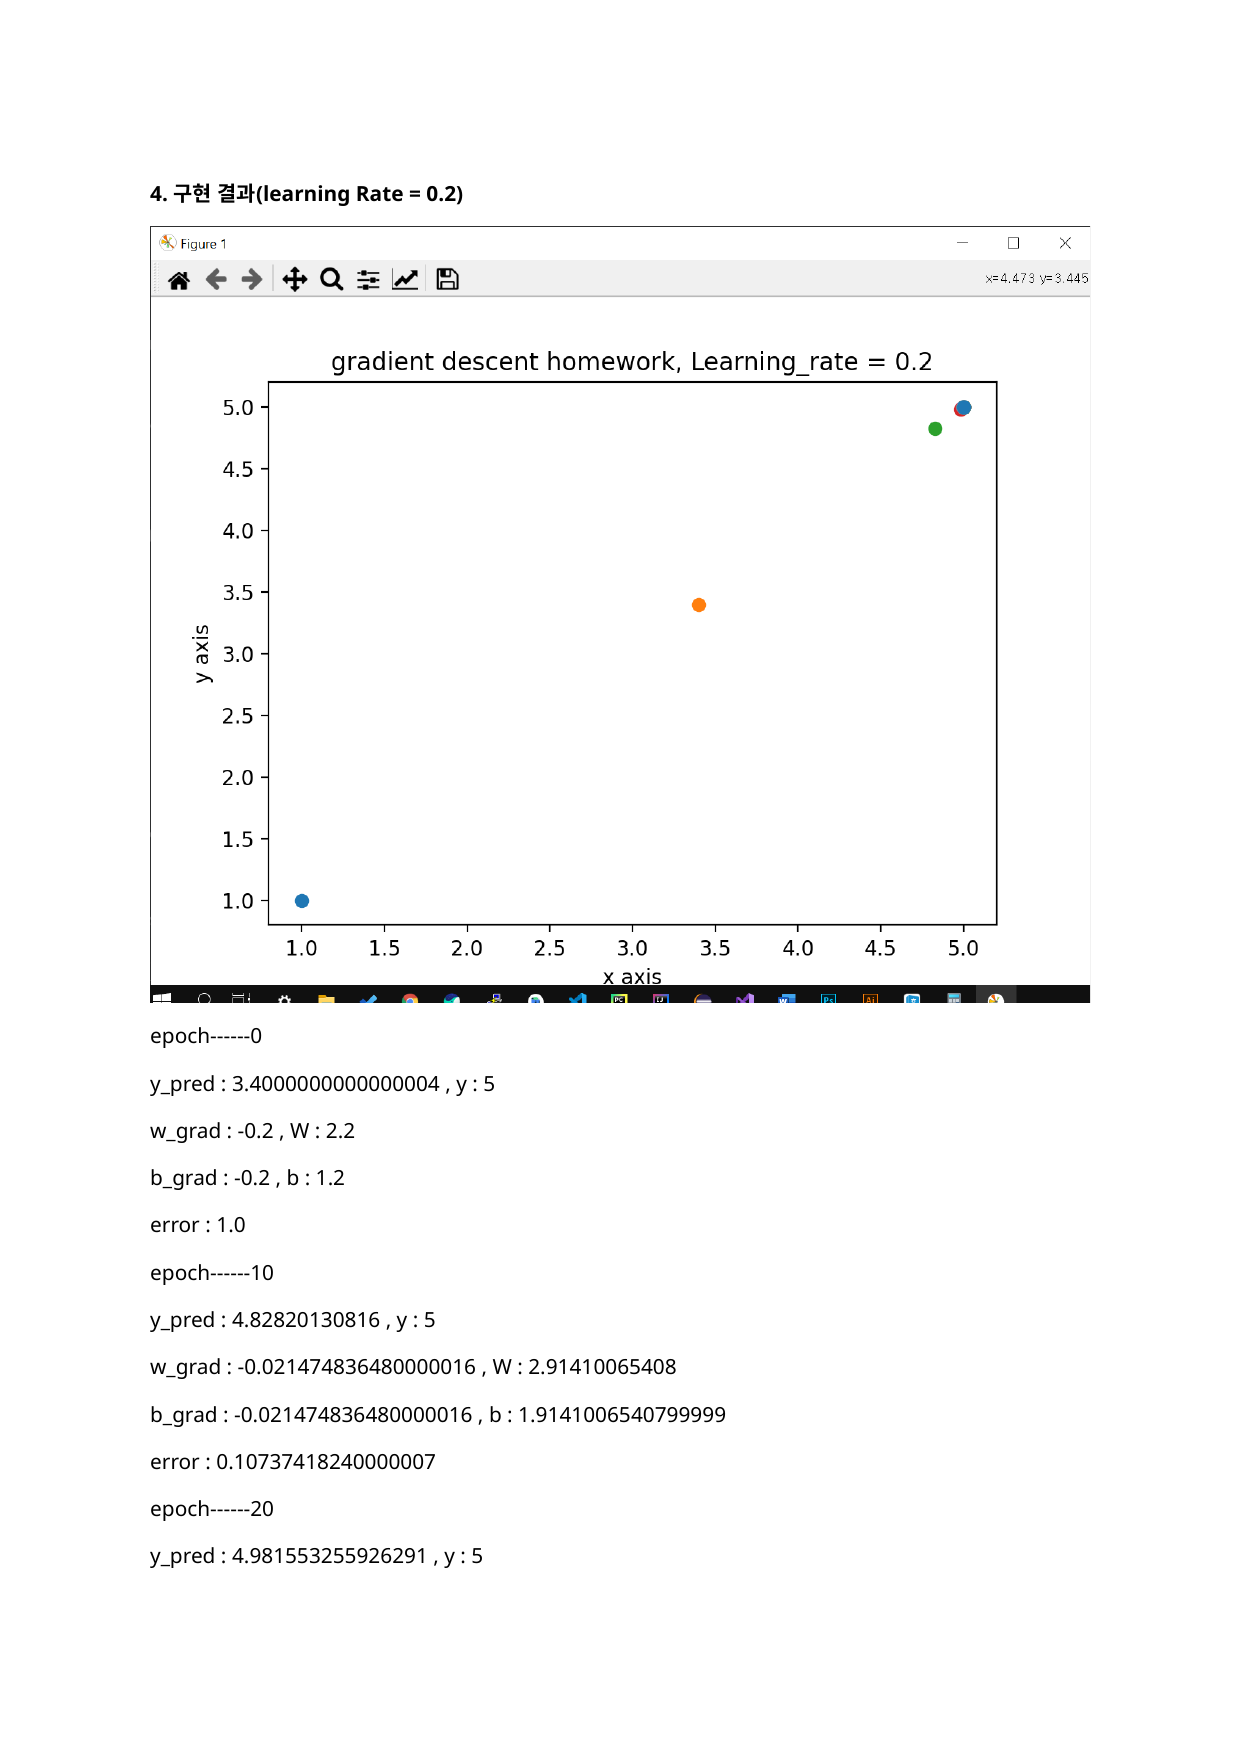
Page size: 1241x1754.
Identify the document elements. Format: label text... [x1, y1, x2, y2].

text epoch------20 [150, 1494, 1090, 1523]
text epoch------0 [150, 1021, 1090, 1050]
text y_pred : 4.82820130816 , y : 5 [150, 1305, 1090, 1333]
picture [150, 226, 1091, 1003]
text 4. 구현 결과(learning Rate = 0.2) [150, 177, 1090, 207]
text w_grad : -0.2 , W : 2.2 [150, 1116, 1090, 1144]
text error : 0.10737418240000007 [150, 1447, 1090, 1475]
text epoch------10 [150, 1258, 1090, 1286]
text error : 1.0 [150, 1211, 1090, 1239]
text y_pred : 3.4000000000000004 , y : 5 [150, 1069, 1090, 1097]
text y_pred : 4.981553255926291 , y : 5 [150, 1542, 1090, 1570]
text b_grad : -0.021474836480000016 , b : 1.9141006540799999 [150, 1400, 1090, 1428]
text b_grad : -0.2 , b : 1.2 [150, 1163, 1090, 1192]
text w_grad : -0.021474836480000016 , W : 2.91410065408 [150, 1352, 1090, 1381]
